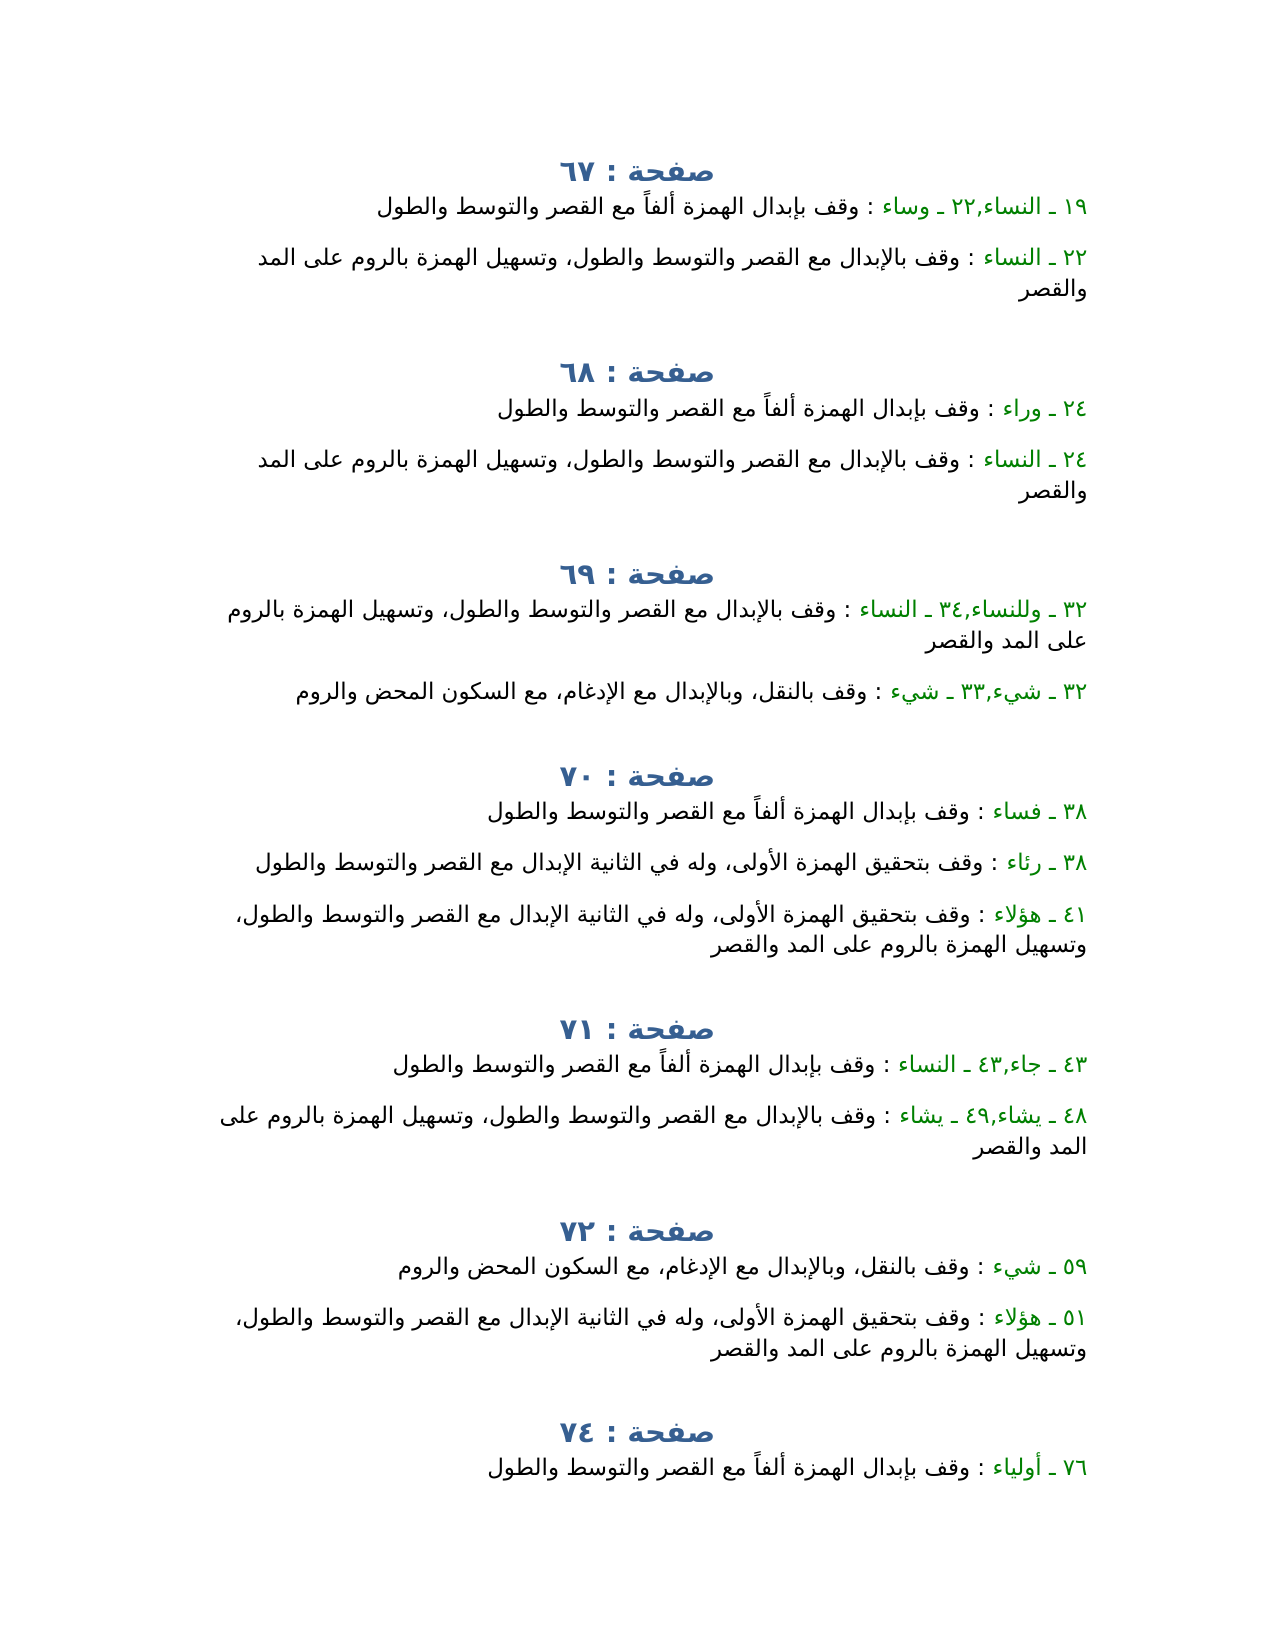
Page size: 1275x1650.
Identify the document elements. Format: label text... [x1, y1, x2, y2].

text ٧٦ ـ أولياء : وقف بإبدال الهمزة ألفاً مع القصر والتوسط والطول [187, 1454, 1087, 1481]
text ٣٢ ـ وللنساء,٣٤ ـ النساء : وقف بالإبدال مع القصر والتوسط والطول، وتسهيل الهمزة بالروم على المد والقصر [187, 596, 1087, 654]
text ١٩ ـ النساء,٢٢ ـ وساء : وقف بإبدال الهمزة ألفاً مع القصر والتوسط والطول [187, 193, 1087, 220]
text ٣٨ ـ فساء : وقف بإبدال الهمزة ألفاً مع القصر والتوسط والطول [187, 798, 1087, 825]
text ٤٨ ـ يشاء,٤٩ ـ يشاء : وقف بالإبدال مع القصر والتوسط والطول، وتسهيل الهمزة بالروم على المد والقصر [187, 1103, 1087, 1160]
text ٣٨ ـ رئاء : وقف بتحقيق الهمزة الأولى، وله في الثانية الإبدال مع القصر والتوسط والطول [187, 849, 1087, 876]
text ٤٣ ـ جاء,٤٣ ـ النساء : وقف بإبدال الهمزة ألفاً مع القصر والتوسط والطول [187, 1051, 1087, 1078]
text ٥٩ ـ شيء : وقف بالنقل، وبالإبدال مع الإدغام، مع السكون المحض والروم [187, 1253, 1087, 1279]
subtitle صفحة : ٦٨ [187, 356, 1087, 390]
subtitle صفحة : ٧٠ [187, 759, 1087, 793]
subtitle صفحة : ٧١ [187, 1012, 1087, 1046]
subtitle صفحة : ٧٢ [187, 1214, 1087, 1248]
text ٥١ ـ هؤلاء : وقف بتحقيق الهمزة الأولى، وله في الثانية الإبدال مع القصر والتوسط والطول، وتسهيل الهمزة بالروم على المد والقصر [187, 1304, 1087, 1362]
text ٤١ ـ هؤلاء : وقف بتحقيق الهمزة الأولى، وله في الثانية الإبدال مع القصر والتوسط والطول، وتسهيل الهمزة بالروم على المد والقصر [187, 901, 1087, 958]
subtitle صفحة : ٦٩ [187, 557, 1087, 591]
text ٢٢ ـ النساء : وقف بالإبدال مع القصر والتوسط والطول، وتسهيل الهمزة بالروم على المد والقصر [187, 244, 1087, 302]
text ٣٢ ـ شيء,٣٣ ـ شيء : وقف بالنقل، وبالإبدال مع الإدغام، مع السكون المحض والروم [187, 678, 1087, 705]
subtitle صفحة : ٦٧ [187, 154, 1087, 188]
text ٢٤ ـ وراء : وقف بإبدال الهمزة ألفاً مع القصر والتوسط والطول [187, 395, 1087, 421]
text ٢٤ ـ النساء : وقف بالإبدال مع القصر والتوسط والطول، وتسهيل الهمزة بالروم على المد والقصر [187, 446, 1087, 503]
subtitle صفحة : ٧٤ [187, 1416, 1087, 1449]
